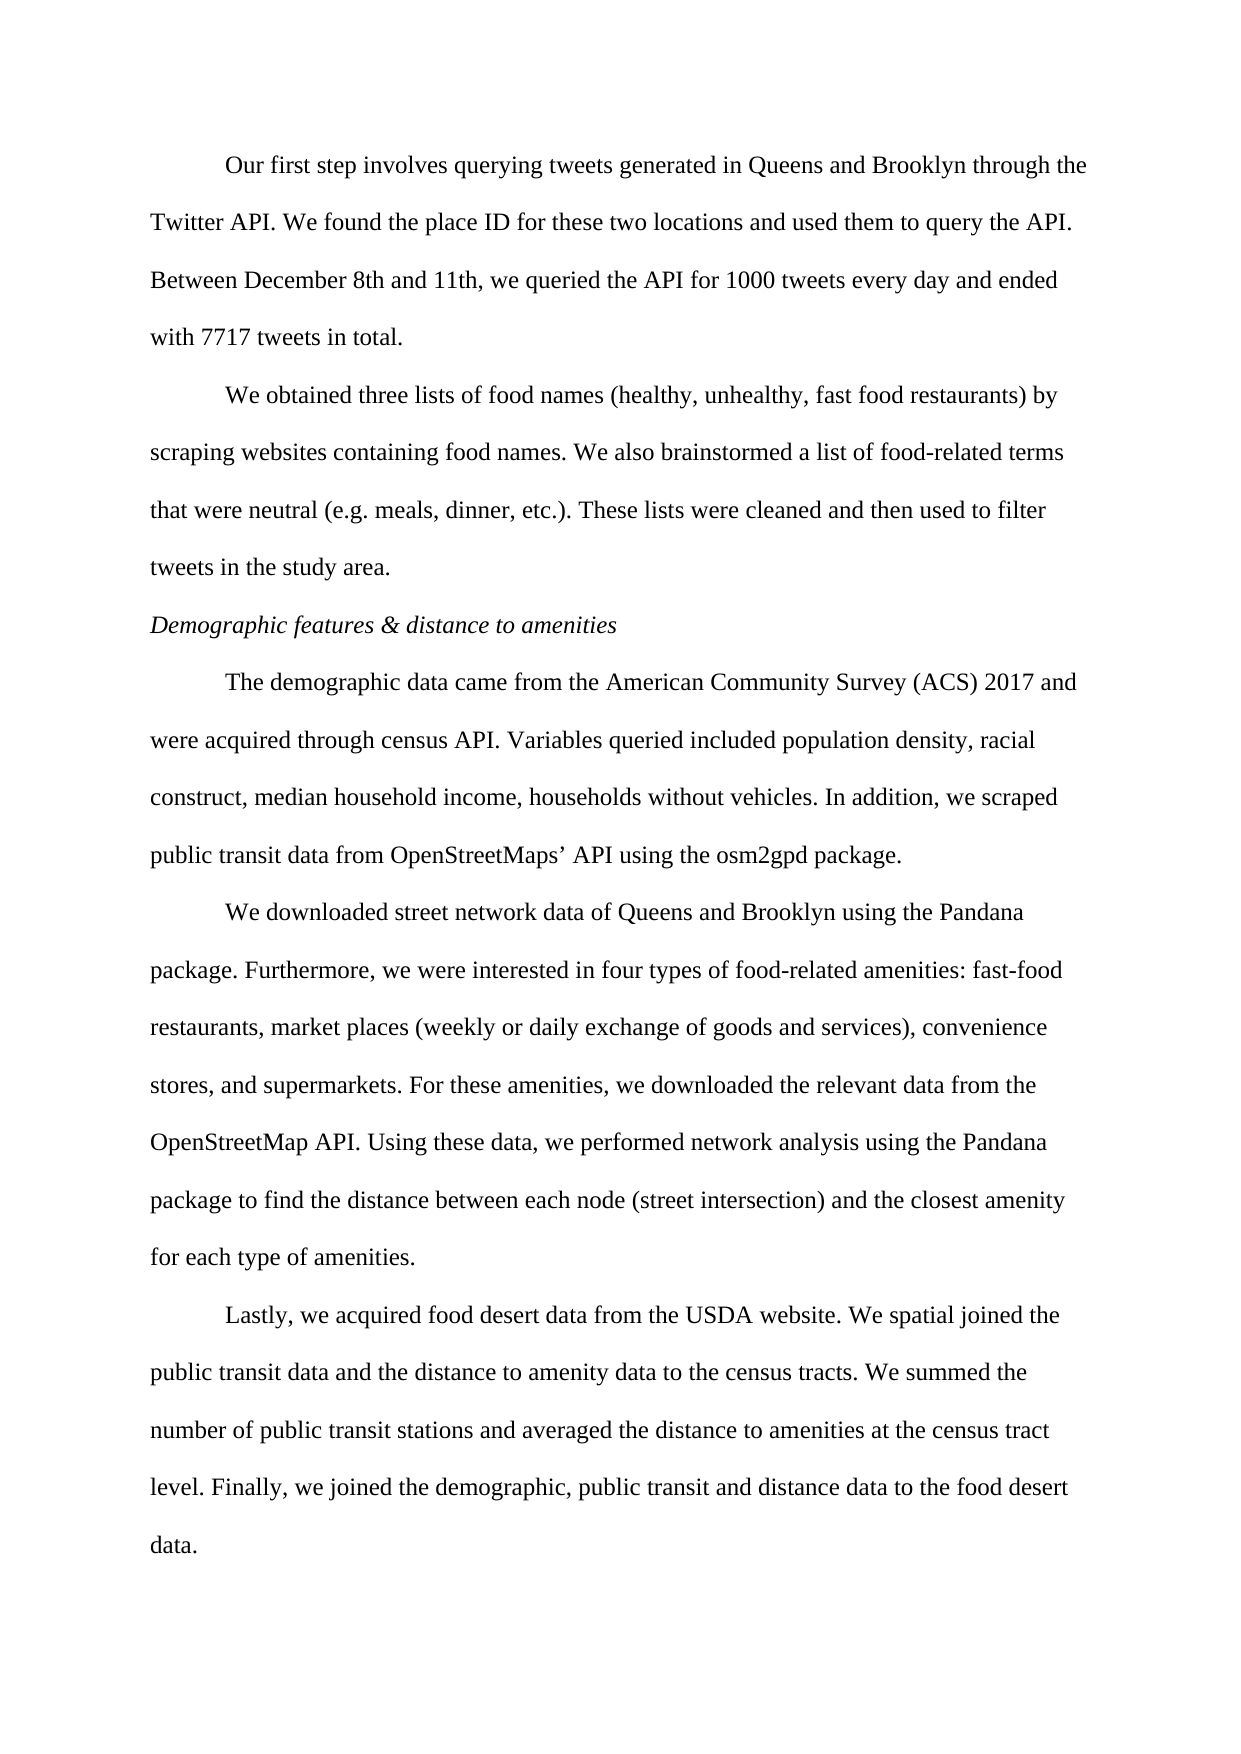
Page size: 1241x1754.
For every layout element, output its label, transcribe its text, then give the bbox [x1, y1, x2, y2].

text We downloaded street network data of Queens and Brooklyn using the Pandana package. Furthermore, we were interested in four types of food-related amenities: fast-food restaurants, market places (weekly or daily exchange of goods and services), convenience stores, and supermarkets. For these amenities, we downloaded the relevant data from the OpenStreetMap API. Using these data, we performed network analysis using the Pandana package to find the distance between each node (street intersection) and the closest amenity for each type of amenities. [150, 897, 1090, 1271]
text The demographic data came from the American Community Survey (ACS) 2017 and were acquired through census API. Variables queried included population density, racial construct, median household income, households without vehicles. In addition, we scraped public transit data from OpenStreetMaps’ API using the osm2gpd package. [150, 667, 1090, 869]
text Demographic features & distance to amenities [150, 610, 1090, 639]
text Lastly, we acquired food desert data from the USDA website. We spatial joined the public transit data and the distance to amenity data to the census tracts. We summed the number of public transit stations and averaged the distance to amenities at the census tract level. Finally, we joined the demographic, public transit and distance data to the food desert data. [150, 1300, 1090, 1559]
text Our first step involves querying tweets generated in Queens and Brooklyn through the Twitter API. We found the place ID for these two locations and used them to query the API. Between December 8th and 11th, we queried the API for 1000 tweets every day and ended with 7717 tweets in total. [150, 150, 1090, 351]
text We obtained three lists of food names (healthy, unhealthy, fast food restaurants) by scraping websites containing food names. We also brainstormed a list of food-related terms that were neutral (e.g. meals, dinner, etc.). These lists were cleaned and then used to filter tweets in the study area. [150, 380, 1090, 581]
